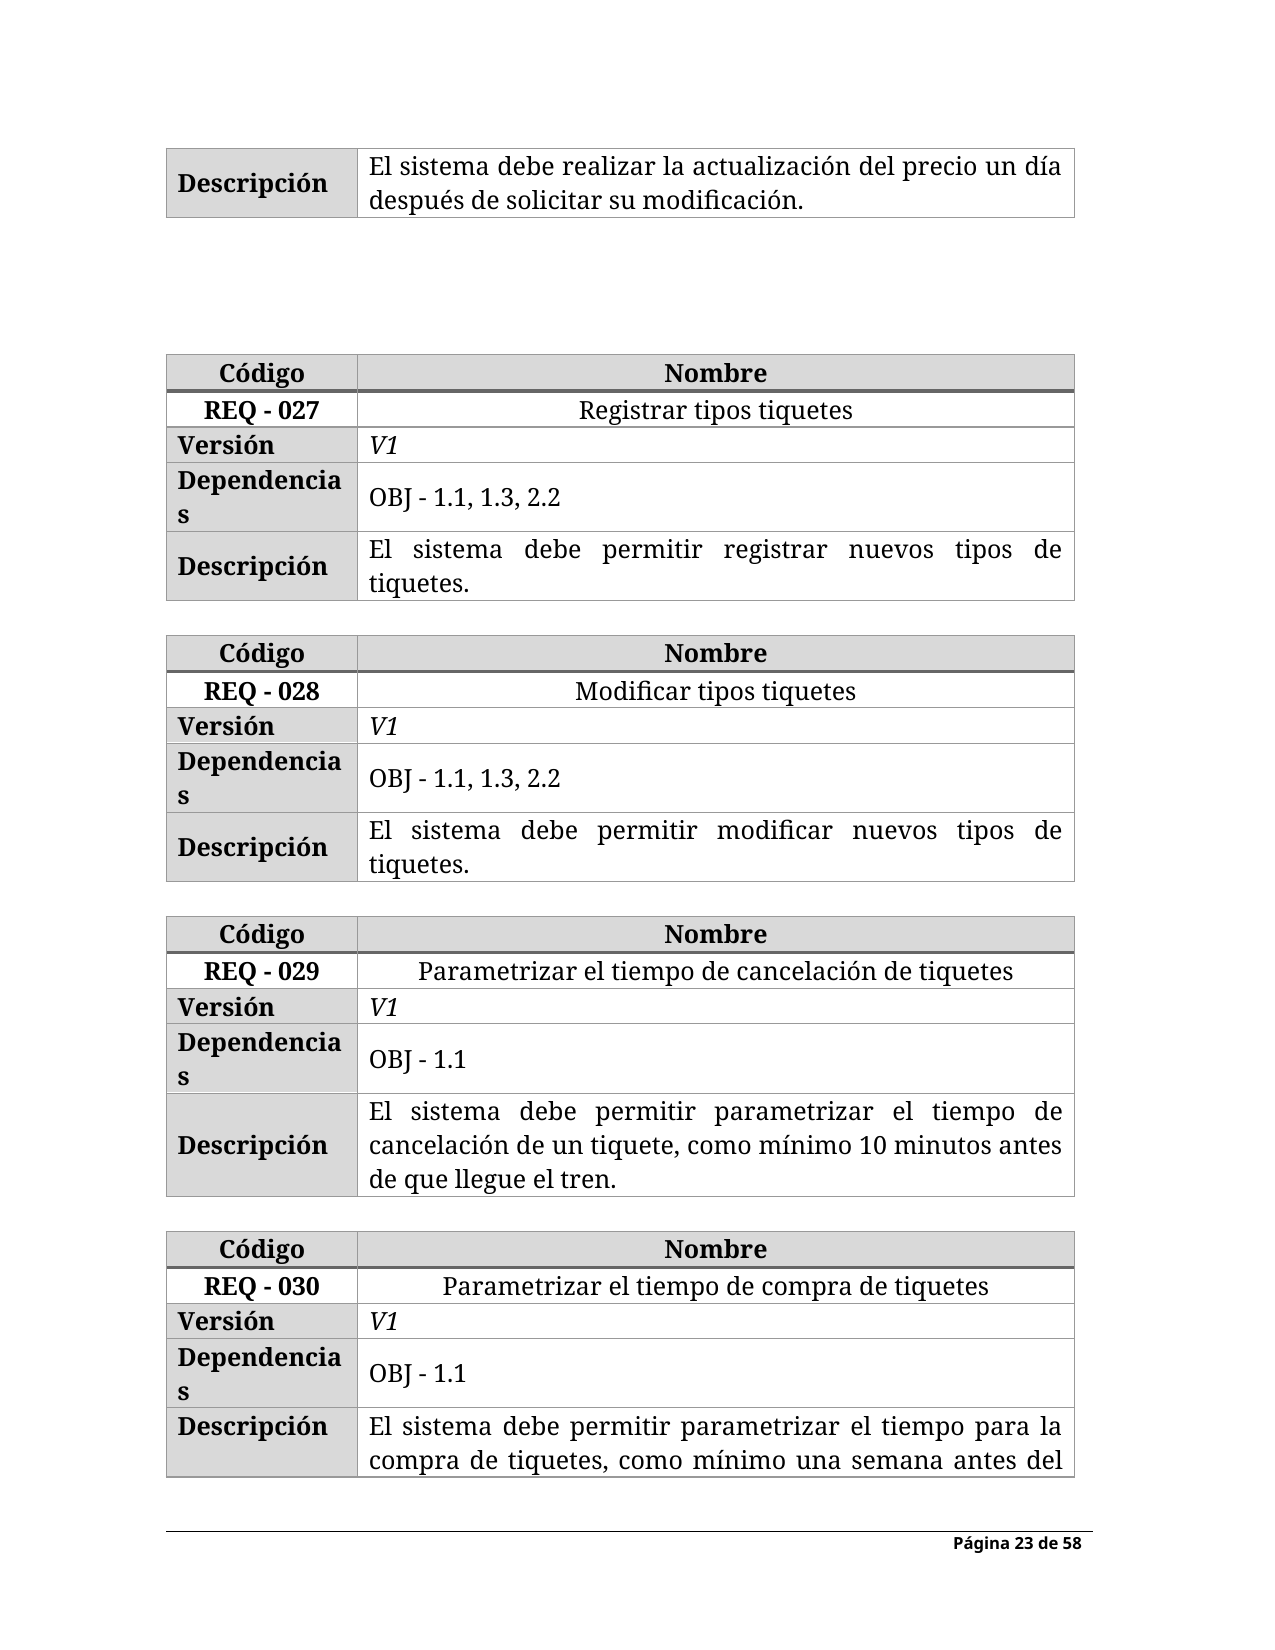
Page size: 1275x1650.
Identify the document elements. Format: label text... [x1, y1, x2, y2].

table_cell OBJ - 1.1, 1.3, 2.2 [358, 463, 1074, 531]
table_cell OBJ - 1.1 [358, 1339, 1074, 1407]
table_cell OBJ - 1.1, 1.3, 2.2 [358, 744, 1074, 812]
table_cell Versión [167, 708, 357, 742]
table_cell Dependencias [167, 1024, 357, 1092]
table_cell Versión [167, 989, 357, 1023]
table_cell Versión [167, 428, 357, 462]
table_cell V1 [358, 708, 1074, 742]
table_cell Parametrizar el tiempo de cancelación de tiquetes [358, 954, 1074, 988]
table_cell Descripción [167, 1408, 357, 1476]
table_cell Modificar tipos tiquetes [358, 673, 1074, 707]
table_cell Descripción [167, 1094, 357, 1196]
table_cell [358, 1408, 1074, 1476]
table_cell REQ - 028 [167, 673, 357, 707]
table_cell Registrar tipos tiquetes [358, 393, 1074, 426]
table_header Nombre [358, 355, 1074, 389]
table_header Nombre [358, 636, 1074, 670]
table_header Código [167, 636, 357, 670]
table_header Código [167, 355, 357, 389]
table_cell Dependencias [167, 1339, 357, 1407]
table_cell El sistema debe permitir modificar nuevos tipos de tiquetes. [358, 813, 1074, 881]
table_header Código [167, 1232, 357, 1266]
table_header Nombre [358, 917, 1074, 951]
table_cell REQ - 030 [167, 1269, 357, 1303]
table_cell Descripción [167, 532, 357, 600]
table_cell Descripción [167, 813, 357, 881]
table_cell El sistema debe permitir parametrizar el tiempo de cancelación de un tiquete, como mínimo 10 minutos antes de que llegue el tren. [358, 1094, 1074, 1196]
table_cell El sistema debe realizar la actualización del precio un día después de solicitar su modificación. [358, 149, 1074, 217]
table_cell REQ - 027 [167, 393, 357, 426]
table_cell V1 [358, 989, 1074, 1023]
table_cell Parametrizar el tiempo de compra de tiquetes [358, 1269, 1074, 1303]
table_cell Versión [167, 1304, 357, 1338]
table_cell El sistema debe permitir registrar nuevos tipos de tiquetes. [358, 532, 1074, 600]
table_cell V1 [358, 428, 1074, 462]
table_cell Dependencias [167, 463, 357, 531]
table_cell Descripción [167, 149, 357, 217]
table_cell Dependencias [167, 744, 357, 812]
table_cell OBJ - 1.1 [358, 1024, 1074, 1092]
table_cell V1 [358, 1304, 1074, 1338]
table_cell REQ - 029 [167, 954, 357, 988]
table_header Código [167, 917, 357, 951]
table_header Nombre [358, 1232, 1074, 1266]
